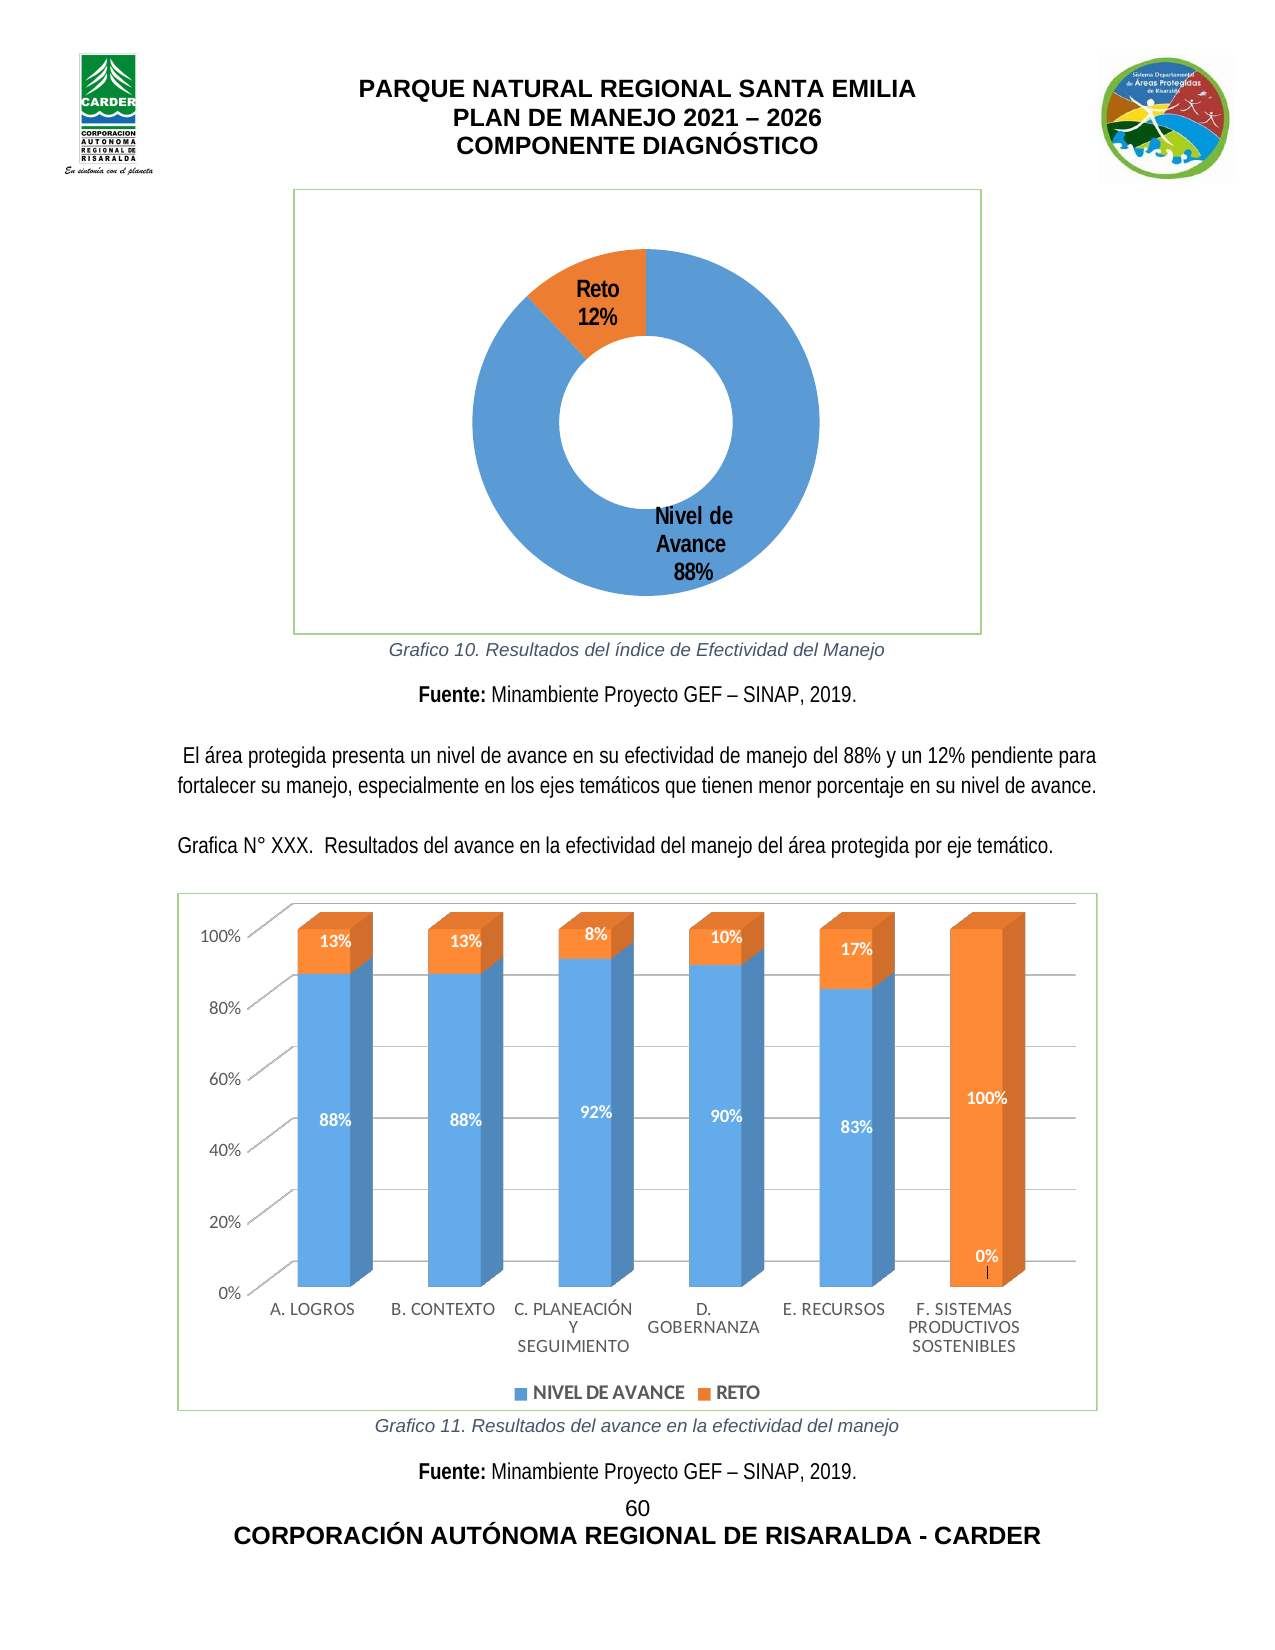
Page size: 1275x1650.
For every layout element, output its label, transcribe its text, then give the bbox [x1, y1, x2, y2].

text Fuente: Minambiente Proyecto GEF – SINAP, 2019. [177, 1458, 1098, 1484]
text El área protegida presenta un nivel de avance en su efectividad de manejo del 88% y un 12% pendiente para fortalecer su manejo, especialmente en los ejes temáticos que tienen menor porcentaje en su nivel de avance. [177, 742, 1098, 798]
picture [1097, 55, 1234, 184]
text Fuente: Minambiente Proyecto GEF – SINAP, 2019. [177, 681, 1098, 707]
text Grafico 10. Resultados del índice de Efectividad del Manejo [177, 639, 1098, 660]
picture [59, 46, 159, 185]
text Grafica N° XXX. Resultados del avance en la efectividad del manejo del área protegida por eje temático. [177, 832, 1098, 858]
text Grafico 11. Resultados del avance en la efectividad del manejo [177, 1415, 1098, 1437]
